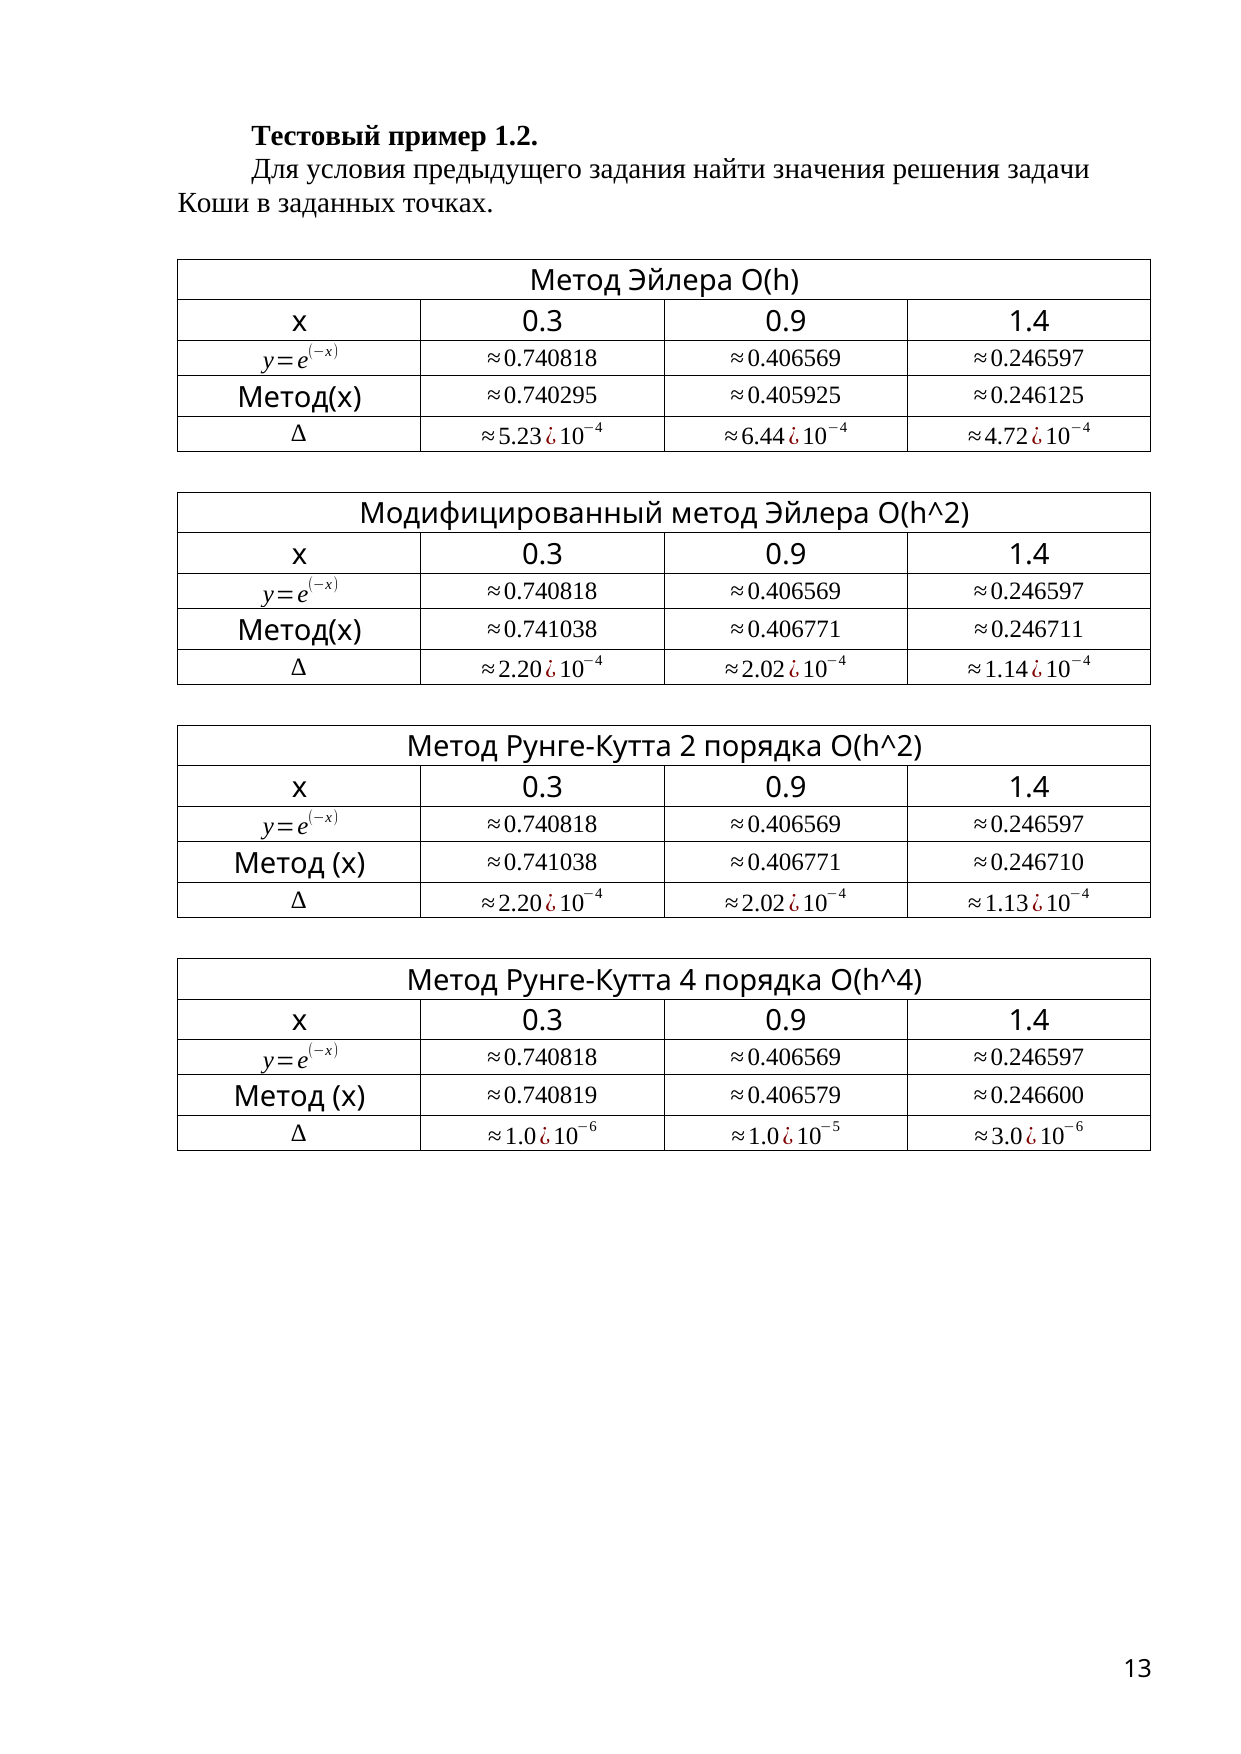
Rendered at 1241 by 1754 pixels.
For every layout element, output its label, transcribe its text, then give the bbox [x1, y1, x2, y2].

table_cell [421, 650, 664, 684]
table_cell [421, 417, 664, 451]
table_cell [908, 341, 1150, 375]
text Для условия предыдущего задания найти значения решения задачи Коши в заданных точках. [177, 152, 1152, 219]
table_cell [665, 341, 907, 375]
table_cell 0.9 [665, 766, 907, 806]
table_cell [908, 609, 1150, 649]
table_cell [421, 807, 664, 841]
table_cell 0.3 [421, 300, 664, 340]
table_cell [908, 842, 1150, 882]
table_header Метод Рунге-Кутта 4 порядка O(h^4) [178, 959, 1150, 998]
table_cell Метод (х) [178, 1075, 420, 1115]
table_header Метод Эйлера O(h) [178, 260, 1150, 299]
table_cell [908, 1040, 1150, 1074]
table_cell Метод (х) [178, 842, 420, 882]
table_cell [665, 376, 907, 416]
table_cell 1.4 [908, 300, 1150, 340]
table_cell [908, 417, 1150, 451]
table_cell [421, 609, 664, 649]
table_cell Метод(х) [178, 376, 420, 416]
table_cell [665, 1040, 907, 1074]
table_cell x [178, 1000, 420, 1039]
table_cell [178, 1116, 420, 1150]
table_cell [665, 1075, 907, 1115]
table_cell [421, 1075, 664, 1115]
table_cell [665, 574, 907, 608]
table_cell [908, 574, 1150, 608]
table_cell x [178, 533, 420, 573]
table_cell [665, 807, 907, 841]
table_cell 1.4 [908, 1000, 1150, 1039]
table_cell 0.9 [665, 300, 907, 340]
table_cell [665, 650, 907, 684]
table_cell [908, 650, 1150, 684]
table_cell [665, 1116, 907, 1150]
table_cell [178, 650, 420, 684]
table_cell 0.3 [421, 533, 664, 573]
table_cell [665, 842, 907, 882]
table_cell [421, 883, 664, 917]
table_cell [908, 883, 1150, 917]
table_cell [178, 1040, 420, 1074]
table_cell [421, 341, 664, 375]
table_cell [421, 376, 664, 416]
table_cell x [178, 300, 420, 340]
table_cell [908, 807, 1150, 841]
table_cell [665, 417, 907, 451]
text Тестовый пример 1.2. [251, 118, 1152, 152]
table_cell [421, 842, 664, 882]
table_cell [178, 417, 420, 451]
table_cell [665, 883, 907, 917]
table_cell [908, 376, 1150, 416]
table_cell 1.4 [908, 766, 1150, 806]
table_cell [421, 574, 664, 608]
table_cell 0.9 [665, 1000, 907, 1039]
table_cell [908, 1075, 1150, 1115]
table_cell [178, 341, 420, 375]
table_cell [178, 574, 420, 608]
table_cell Метод(х) [178, 609, 420, 649]
table_cell 0.3 [421, 1000, 664, 1039]
table_header Метод Рунге-Кутта 2 порядка O(h^2) [178, 726, 1150, 765]
table_cell [178, 883, 420, 917]
table_header Модифицированный метод Эйлера O(h^2) [178, 493, 1150, 532]
table_cell 1.4 [908, 533, 1150, 573]
table_cell [421, 1040, 664, 1074]
table_cell [178, 807, 420, 841]
table_cell [908, 1116, 1150, 1150]
table_cell [665, 609, 907, 649]
table_cell 0.3 [421, 766, 664, 806]
table_cell x [178, 766, 420, 806]
table_cell 0.9 [665, 533, 907, 573]
table_cell [421, 1116, 664, 1150]
